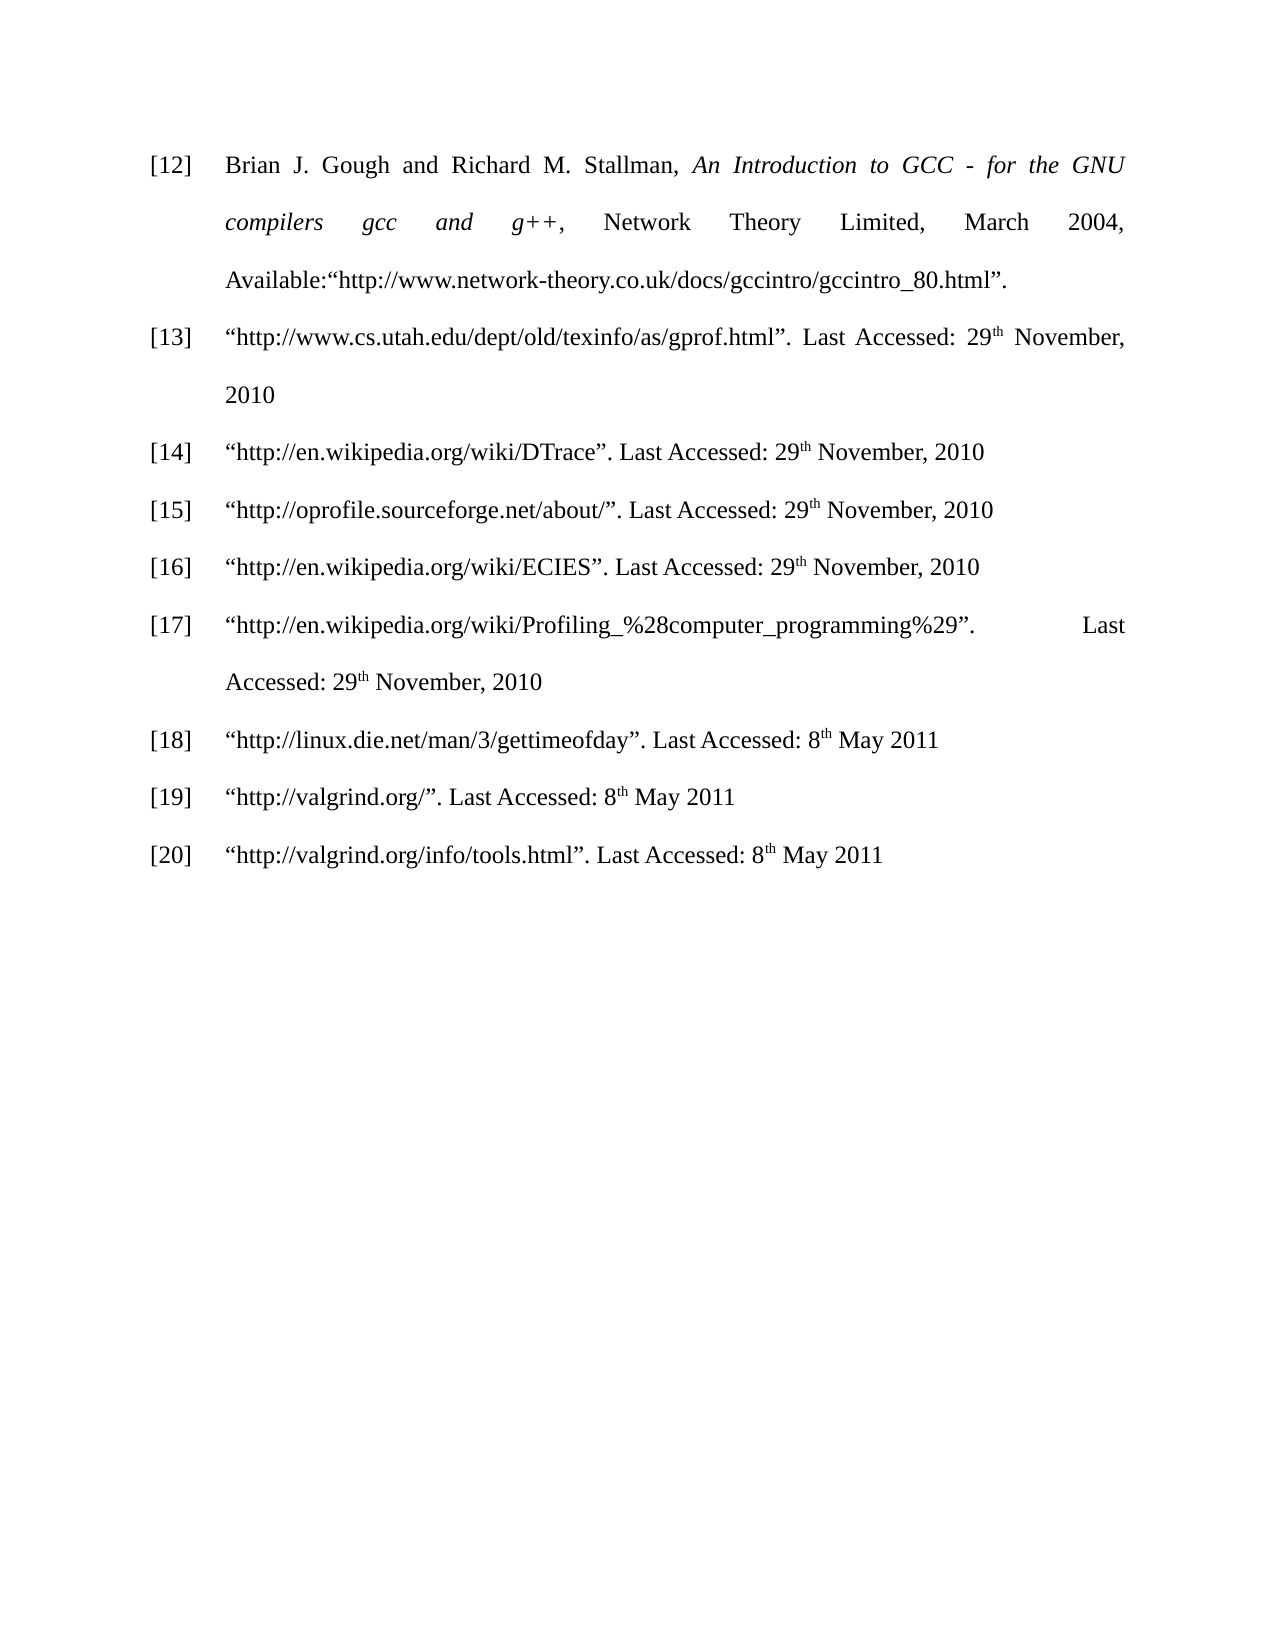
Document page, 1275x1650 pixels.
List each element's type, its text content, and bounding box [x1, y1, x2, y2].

list “http://linux.die.net/man/3/gettimeofday”. Last Accessed: 8th May 2011 [150, 725, 1125, 754]
list “http://valgrind.org/”. Last Accessed: 8th May 2011 [150, 782, 1125, 811]
list “http://oprofile.sourceforge.net/about/”. Last Accessed: 29th November, 2010 [150, 495, 1125, 524]
list “http://en.wikipedia.org/wiki/ECIES”. Last Accessed: 29th November, 2010 [150, 552, 1125, 581]
list “http://www.cs.utah.edu/dept/old/texinfo/as/gprof.html”. Last Accessed: 29th November, 2010 [150, 322, 1125, 409]
list “http://en.wikipedia.org/wiki/Profiling_%28computer_programming%29”. Last Accessed: 29th November, 2010 [150, 610, 1125, 696]
list Brian J. Gough and Richard M. Stallman, An Introduction to GCC - for the GNU compilers gcc and g++, Network Theory Limited, March 2004, Available:“http://www.network-theory.co.uk/docs/gccintro/gccintro_80.html”. [150, 150, 1125, 294]
list “http://valgrind.org/info/tools.html”. Last Accessed: 8th May 2011 [150, 840, 1125, 869]
list “http://en.wikipedia.org/wiki/DTrace”. Last Accessed: 29th November, 2010 [150, 437, 1125, 466]
